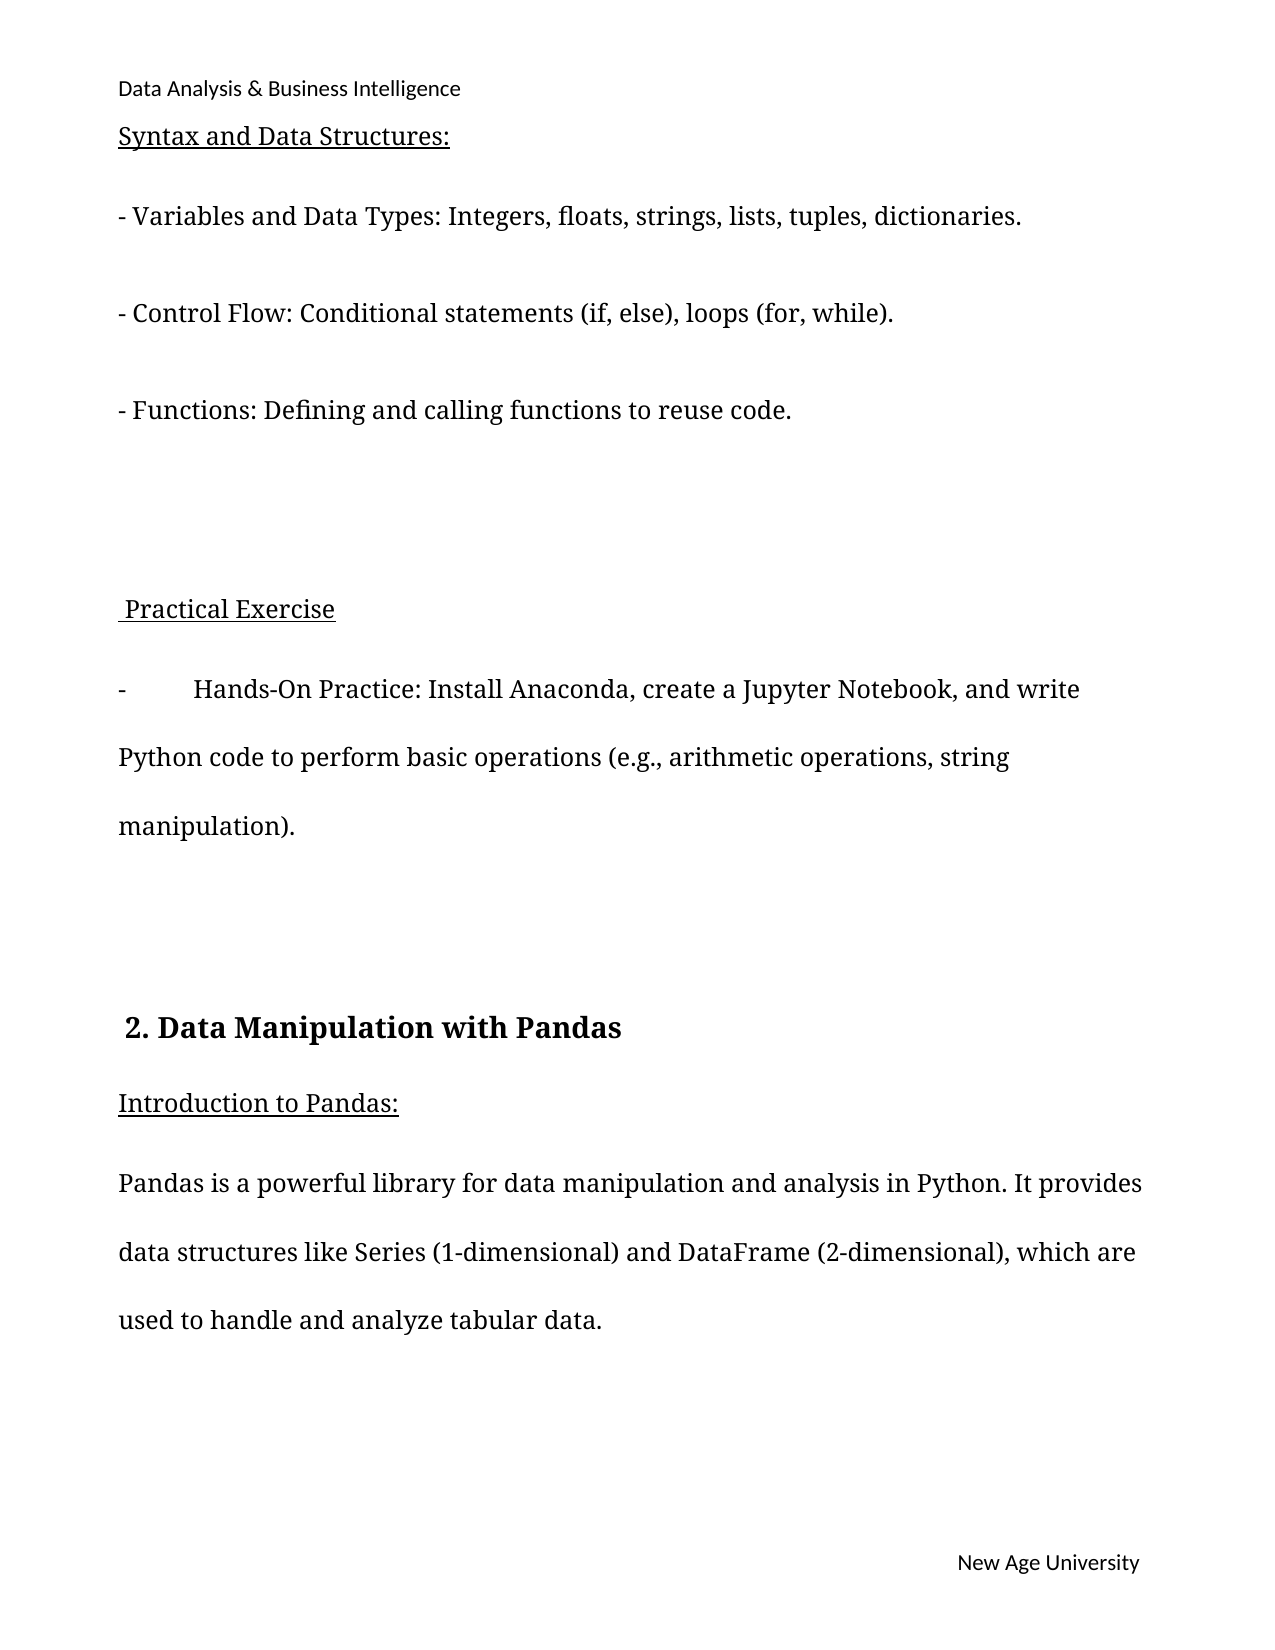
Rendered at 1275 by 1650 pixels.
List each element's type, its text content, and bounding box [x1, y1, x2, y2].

text - Control Flow: Conditional statements (if, else), loops (for, while). [118, 296, 1167, 330]
subtitle Introduction to Pandas: [118, 1086, 1167, 1120]
text - Variables and Data Types: Integers, floats, strings, lists, tuples, dictionaries. [118, 198, 1167, 232]
text - Hands-On Practice: Install Anaconda, create a Jupyter Notebook, and write Python code to perform basic operations (e.g., arithmetic operations, string manipulation). [118, 672, 1167, 842]
subtitle Practical Exercise [118, 592, 1167, 626]
text Pandas is a powerful library for data manipulation and analysis in Python. It provides data structures like Series (1-dimensional) and DataFrame (2-dimensional), which are used to handle and analyze tabular data. [118, 1166, 1167, 1336]
subtitle Syntax and Data Structures: [118, 118, 1167, 152]
subtitle 2. Data Manipulation with Pandas [125, 1007, 1167, 1047]
text - Functions: Defining and calling functions to reuse code. [118, 393, 1167, 427]
